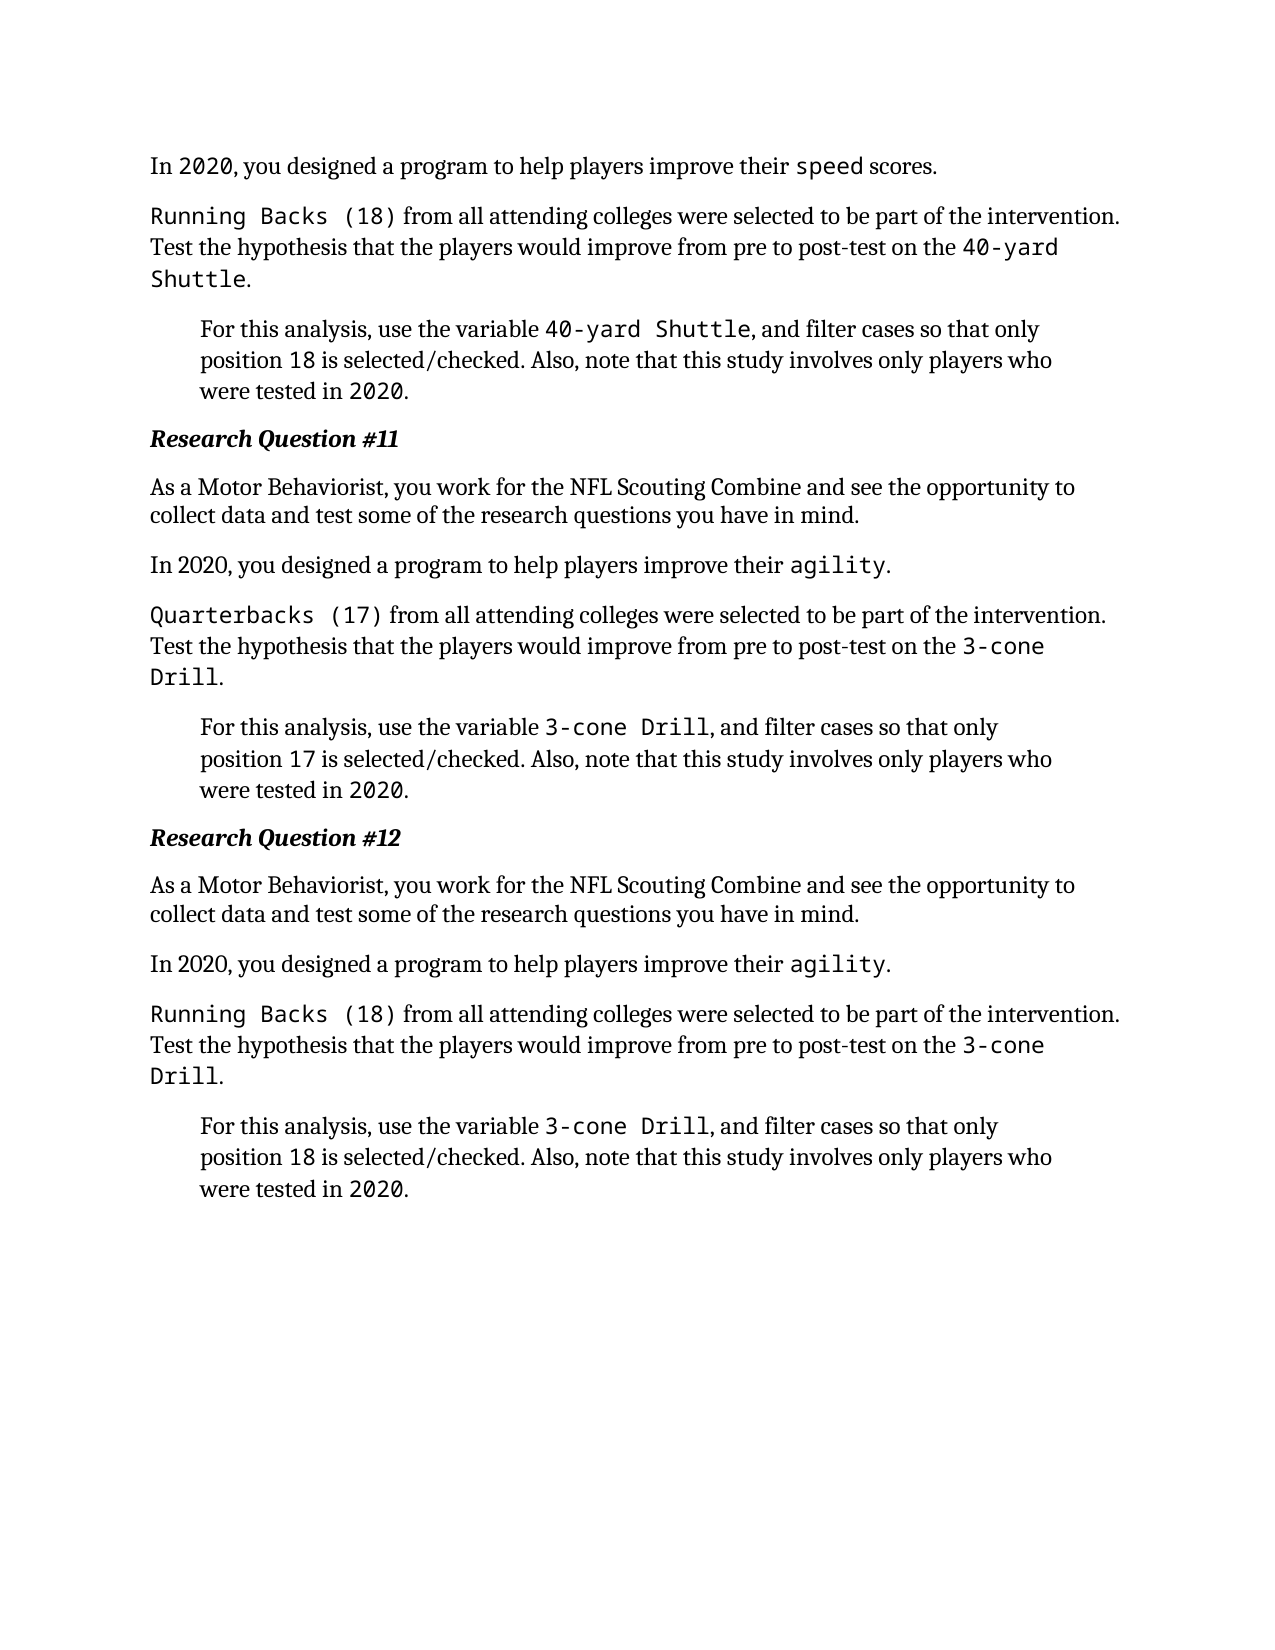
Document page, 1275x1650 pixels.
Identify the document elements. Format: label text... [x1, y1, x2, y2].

text For this analysis, use the variable 40-yard Shuttle, and filter cases so that only position 18 is selected/checked. Also, note that this study involves only players who were tested in 2020. [200, 312, 1075, 406]
text Research Question #12 [150, 824, 1125, 852]
text In 2020, you designed a program to help players improve their agility. [150, 947, 1125, 979]
text Quarterbacks (17) from all attending colleges were selected to be part of the intervention. Test the hypothesis that the players would improve from pre to post-test on the 3-cone Drill. [150, 599, 1125, 692]
text For this analysis, use the variable 3-cone Drill, and filter cases so that only position 18 is selected/checked. Also, note that this study involves only players who were tested in 2020. [200, 1110, 1075, 1204]
text Running Backs (18) from all attending colleges were selected to be part of the intervention. Test the hypothesis that the players would improve from pre to post-test on the 3-cone Drill. [150, 997, 1125, 1091]
text For this analysis, use the variable 3-cone Drill, and filter cases so that only position 17 is selected/checked. Also, note that this study involves only players who were tested in 2020. [200, 711, 1075, 805]
text Research Question #11 [150, 425, 1125, 454]
text Running Backs (18) from all attending colleges were selected to be part of the intervention. Test the hypothesis that the players would improve from pre to post-test on the 40-yard Shuttle. [150, 200, 1125, 294]
text In 2020, you designed a program to help players improve their speed scores. [150, 150, 1125, 181]
text In 2020, you designed a program to help players improve their agility. [150, 549, 1125, 580]
